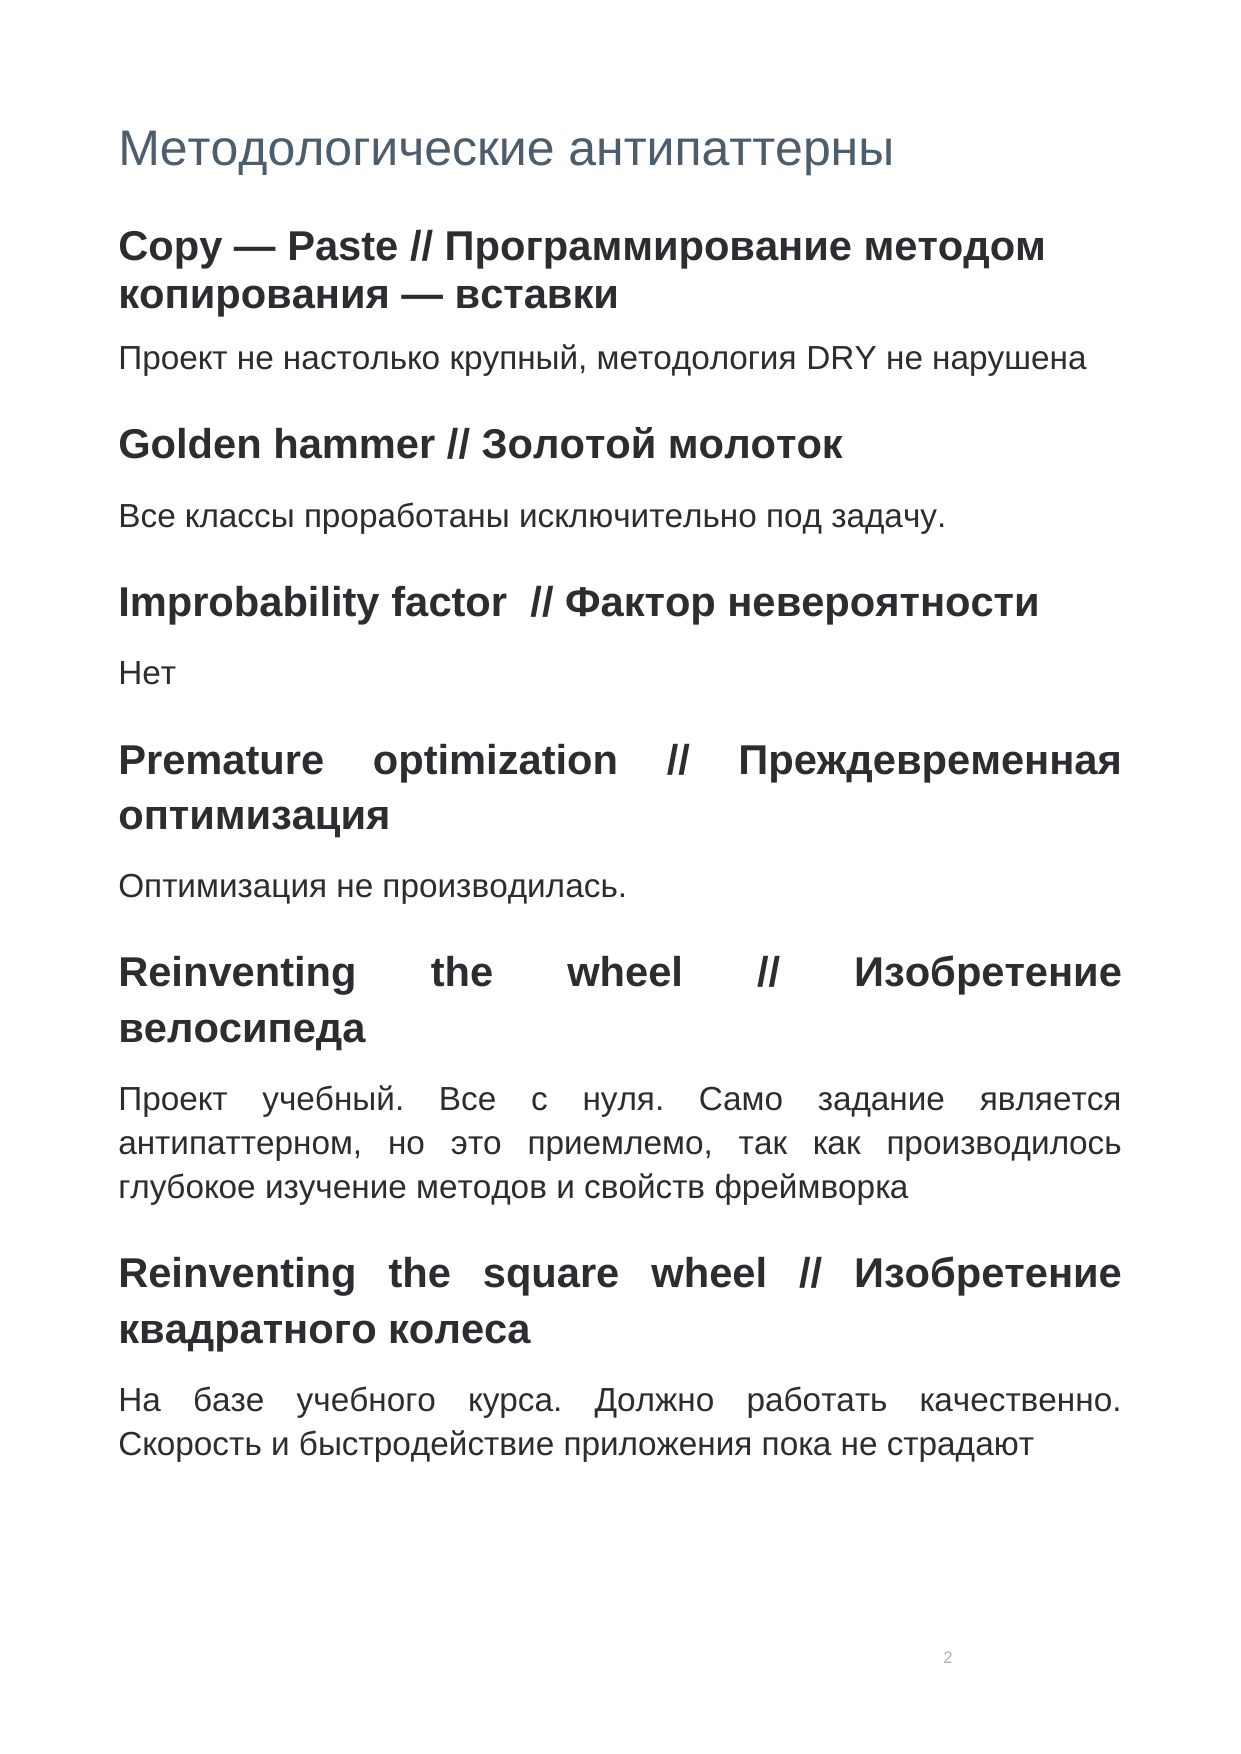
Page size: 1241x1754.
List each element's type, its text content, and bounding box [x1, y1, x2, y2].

subtitle Improbability factor // Фактор невероятности [118, 577, 1122, 625]
text Нет [118, 653, 1122, 692]
subtitle Premature optimization // Преждевременная оптимизация [118, 735, 1122, 838]
text Все классы проработаны исключительно под задачу. [118, 496, 1122, 534]
subtitle Copy — Paste // Программирование методом копирования — вставки [118, 222, 1122, 317]
subtitle Reinventing the square wheel // Изобретение квадратного колеса [118, 1249, 1122, 1352]
text На базе учебного курса. Должно работать качественно. Скорость и быстродействие приложения пока не страдают [118, 1380, 1122, 1462]
subtitle Reinventing the wheel // Изобретение велосипеда [118, 948, 1122, 1051]
subtitle Методологические антипаттерны [118, 118, 1122, 176]
text Проект не настолько крупный, методология DRY не нарушена [118, 338, 1122, 377]
text Оптимизация не производилась. [118, 866, 1122, 904]
subtitle Golden hammer // Золотой молоток [118, 420, 1122, 468]
text Проект учебный. Все с нуля. Само задание является антипаттерном, но это приемлемо, так как производилось глубокое изучение методов и свойств фреймворка [118, 1079, 1122, 1206]
